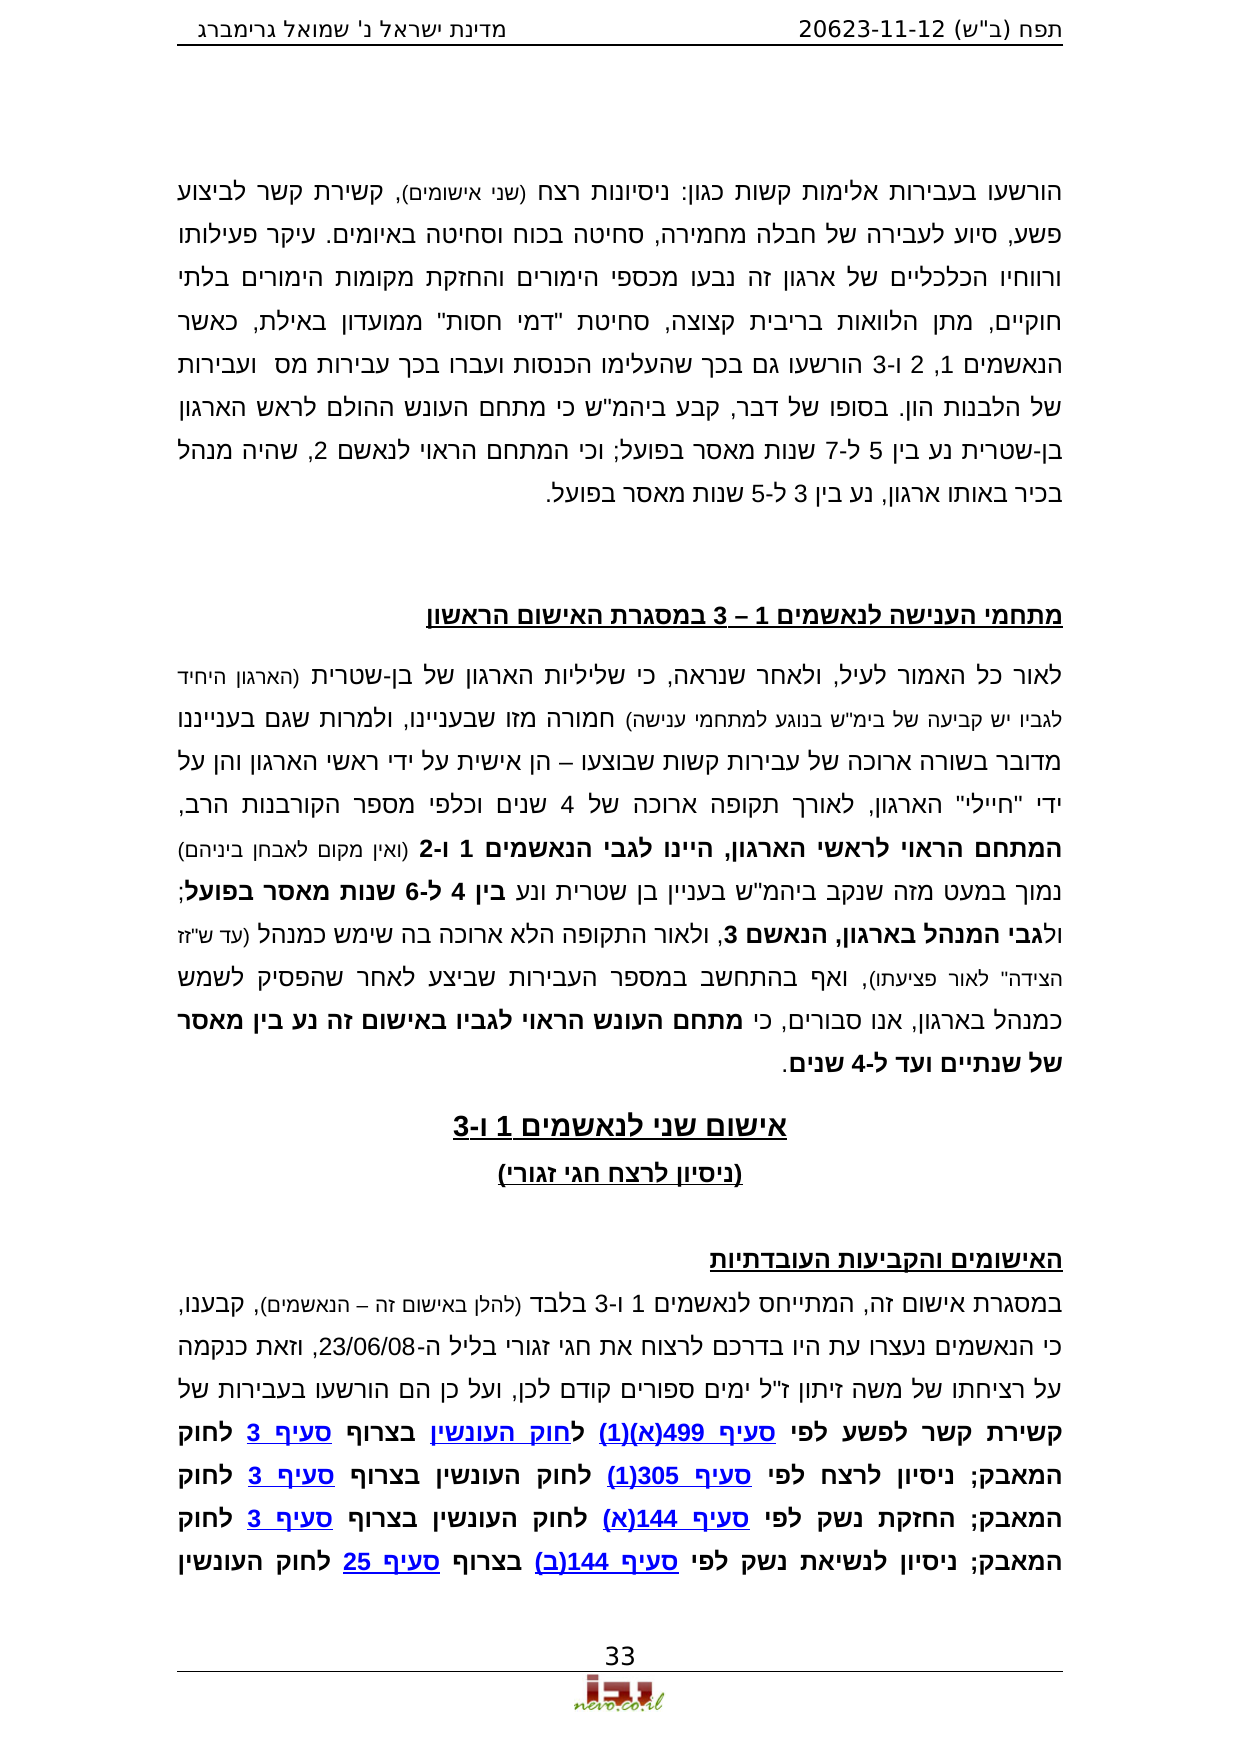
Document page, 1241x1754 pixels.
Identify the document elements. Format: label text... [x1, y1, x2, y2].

picture [574, 1674, 666, 1712]
text (ניסיון לרצח חגי זגורי) [177, 1159, 1063, 1188]
text אישום שני לנאשמים 1 ו-3 [177, 1109, 1063, 1142]
text לאור כל האמור לעיל, ולאחר שנראה, כי שליליות הארגון של בן-שטרית (הארגון היחיד לגביו יש קביעה של בימ"ש בנוגע למתחמי ענישה) חמורה מזו שבעניינו, ולמרות שגם בענייננו מדובר בשורה ארוכה של עבירות קשות שבוצעו – הן אישית על ידי ראשי הארגון והן על ידי "חיילי" הארגון, לאורך תקופה ארוכה של 4 שנים וכלפי מספר הקורבנות הרב, המתחם הראוי לראשי הארגון, היינו לגבי הנאשמים 1 ו-2 (ואין מקום לאבחן ביניהם) נמוך במעט מזה שנקב ביהמ"ש בעניין בן שטרית ונע בין 4 ל-6 שנות מאסר בפועל; ולגבי המנהל בארגון, הנאשם 3, ולאור התקופה הלא ארוכה בה שימש כמנהל (עד ש"זז הצידה" לאור פציעתו), ואף בהתחשב במספר העבירות שביצע לאחר שהפסיק לשמש כמנהל בארגון, אנו סבורים, כי מתחם העונש הראוי לגביו באישום זה נע בין מאסר של שנתיים ועד ל-4 שנים. [177, 661, 1063, 1078]
text האישומים והקביעות העובדתיות [177, 1246, 1063, 1274]
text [177, 1289, 1063, 1576]
text מתחמי הענישה לנאשמים 1 – 3 במסגרת האישום הראשון [177, 601, 1063, 630]
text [177, 177, 1063, 508]
